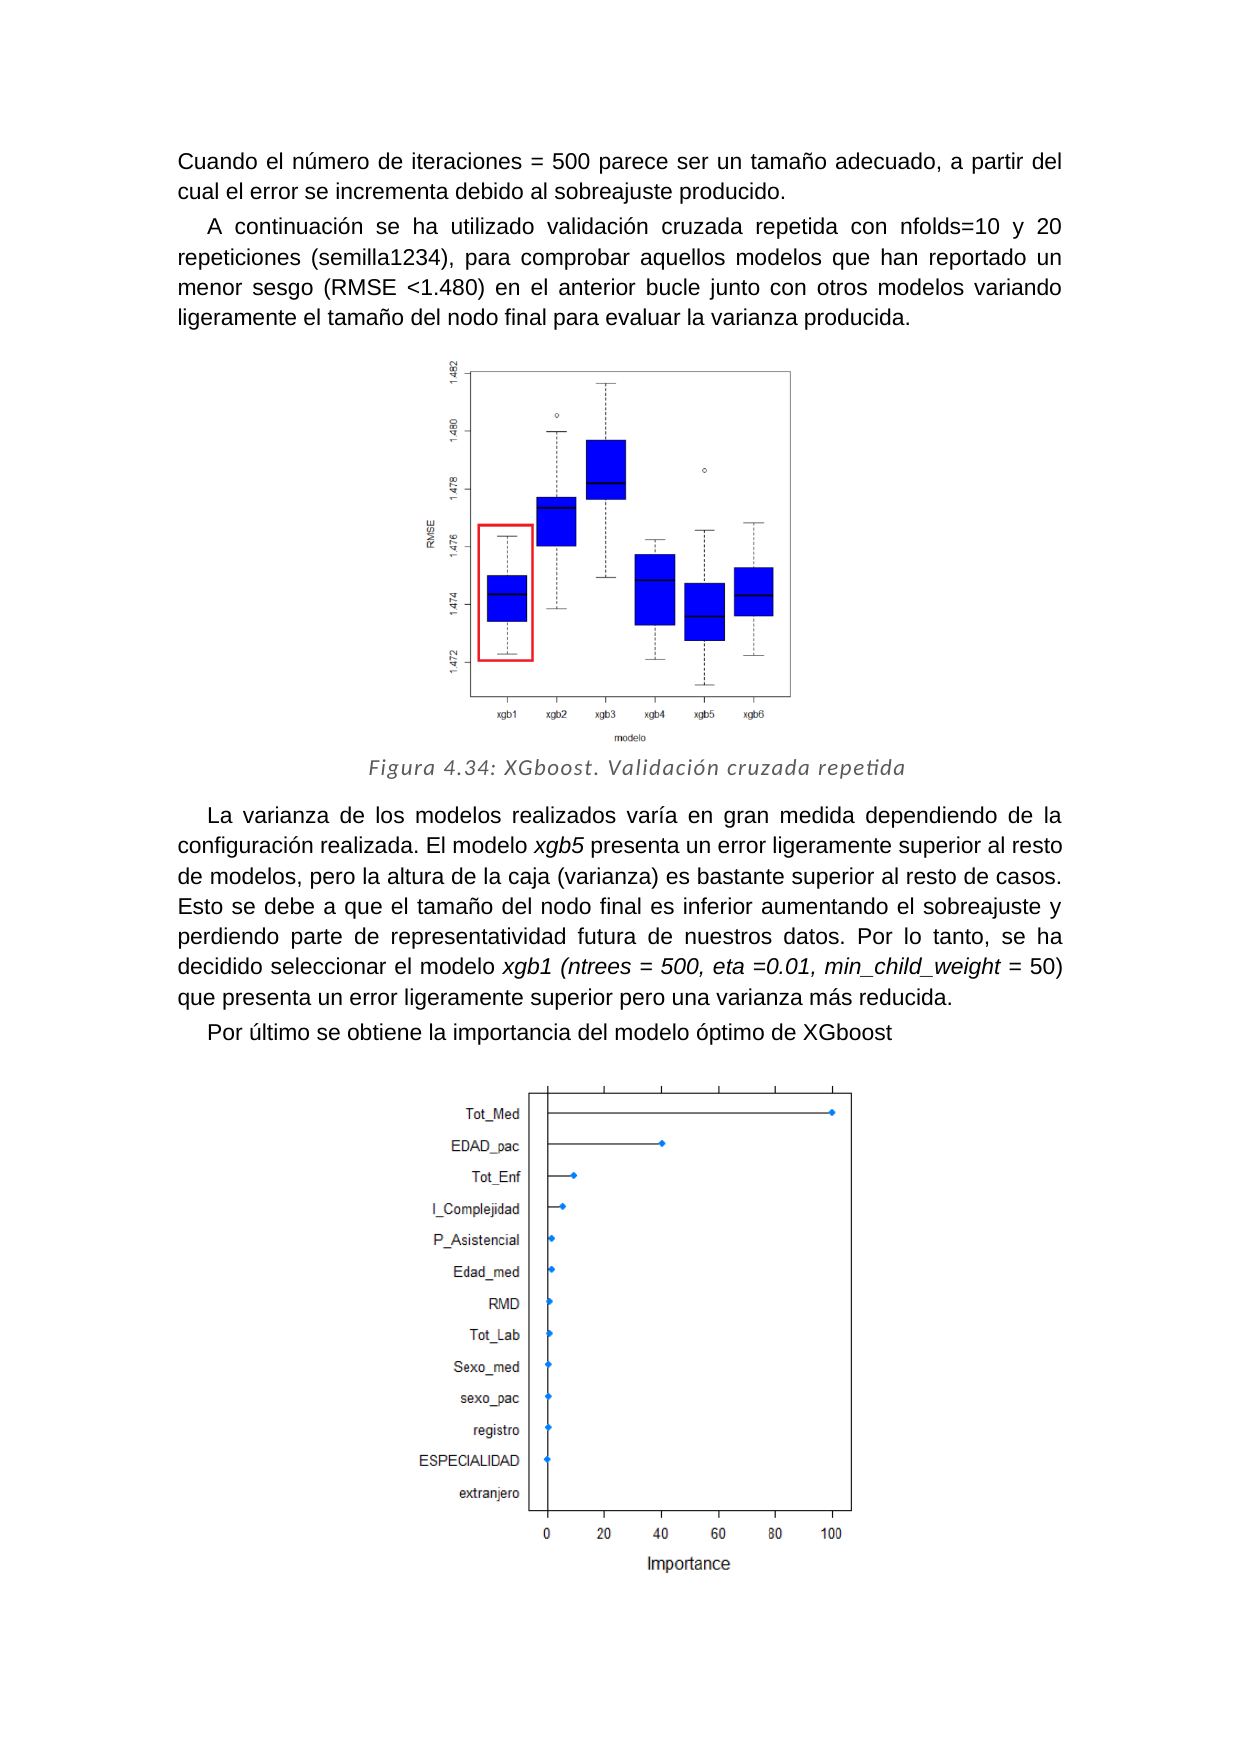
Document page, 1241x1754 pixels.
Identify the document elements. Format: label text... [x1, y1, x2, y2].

text La varianza de los modelos realizados varía en gran medida dependiendo de la configuración realizada. El modelo xgb5 presenta un error ligeramente superior al resto de modelos, pero la altura de la caja (varianza) es bastante superior al resto de casos. Esto se debe a que el tamaño del nodo final es inferior aumentando el sobreajuste y perdiendo parte de representatividad futura de nuestros datos. Por lo tanto, se ha decidido seleccionar el modelo xgb1 (ntrees = 500, eta =0.01, min_child_weight = 50) que presenta un error ligeramente superior pero una varianza más reducida. [177, 802, 1063, 1010]
text A continuación se ha utilizado validación cruzada repetida con nfolds=10 y 20 repeticiones (semilla1234), para comprobar aquellos modelos que han reportado un menor sesgo (RMSE <1.480) en el anterior bucle junto con otros modelos variando ligeramente el tamaño del nodo final para evaluar la varianza producida. [177, 213, 1063, 330]
text Figura 4.34: XGboost. Validación cruzada repetida [177, 753, 1063, 781]
picture [400, 1054, 870, 1578]
picture [424, 339, 846, 745]
text Por último se obtiene la importancia del modelo óptimo de XGboost [177, 1019, 1063, 1045]
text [177, 148, 1063, 204]
